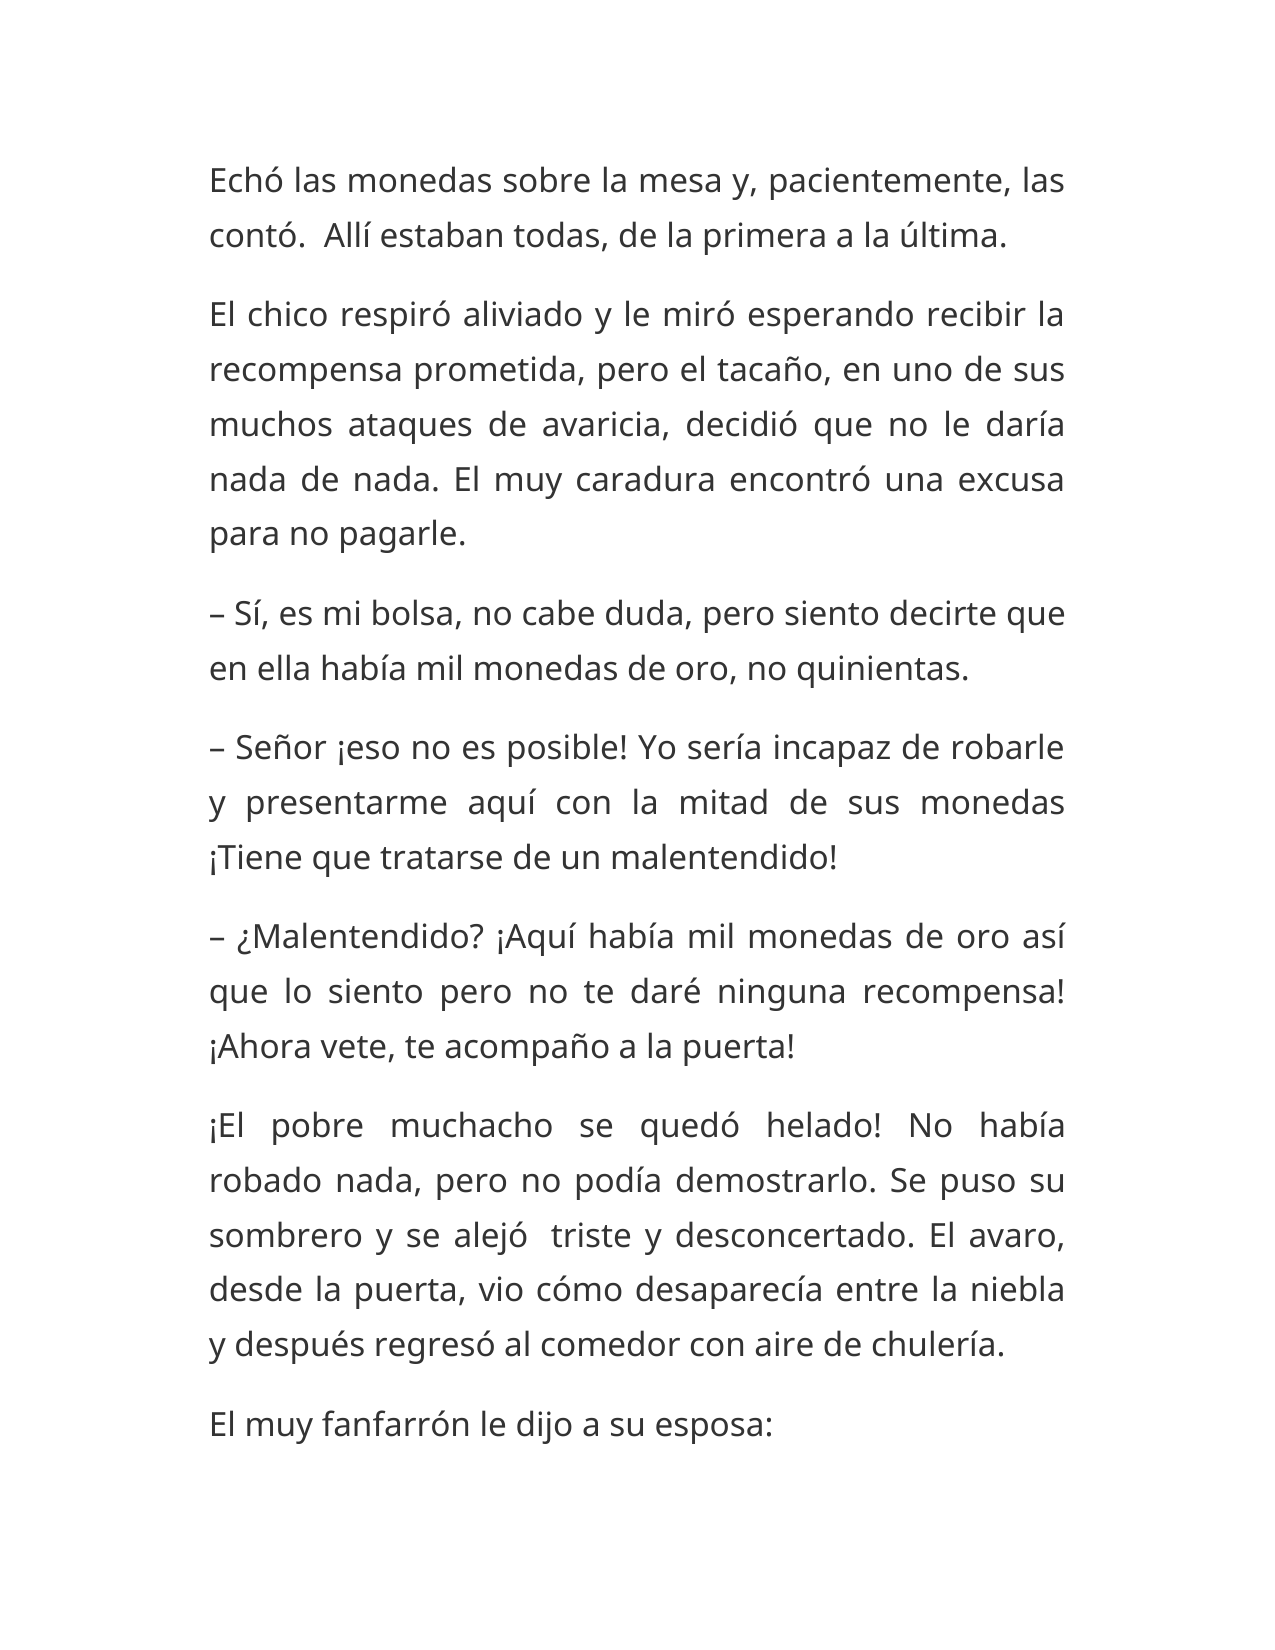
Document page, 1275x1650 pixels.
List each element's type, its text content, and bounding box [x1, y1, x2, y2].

text El chico respiró aliviado y le miró esperando recibir la recompensa prometida, pero el tacaño, en uno de sus muchos ataques de avaricia, decidió que no le daría nada de nada. El muy caradura encontró una excusa para no pagarle. [208, 282, 1067, 555]
text – Sí, es mi bolsa, no cabe duda, pero siento decirte que en ella había mil monedas de oro, no quinientas. [208, 580, 1067, 690]
text – ¿Malentendido? ¡Aquí había mil monedas de oro así que lo siento pero no te daré ninguna recompensa! ¡Ahora vete, te acompaño a la puerta! [208, 904, 1067, 1068]
text Echó las monedas sobre la mesa y, pacientemente, las contó. Allí estaban todas, de la primera a la última. [208, 148, 1067, 257]
text – Señor ¡eso no es posible! Yo sería incapaz de robarle y presentarme aquí con la mitad de sus monedas ¡Tiene que tratarse de un malentendido! [208, 715, 1067, 879]
text ¡El pobre muchacho se quedó helado! No había robado nada, pero no podía demostrarlo. Se puso su sombrero y se alejó triste y desconcertado. El avaro, desde la puerta, vio cómo desaparecía entre la niebla y después regresó al comedor con aire de chulería. [208, 1093, 1067, 1366]
text El muy fanfarrón le dijo a su esposa: [208, 1391, 1067, 1446]
